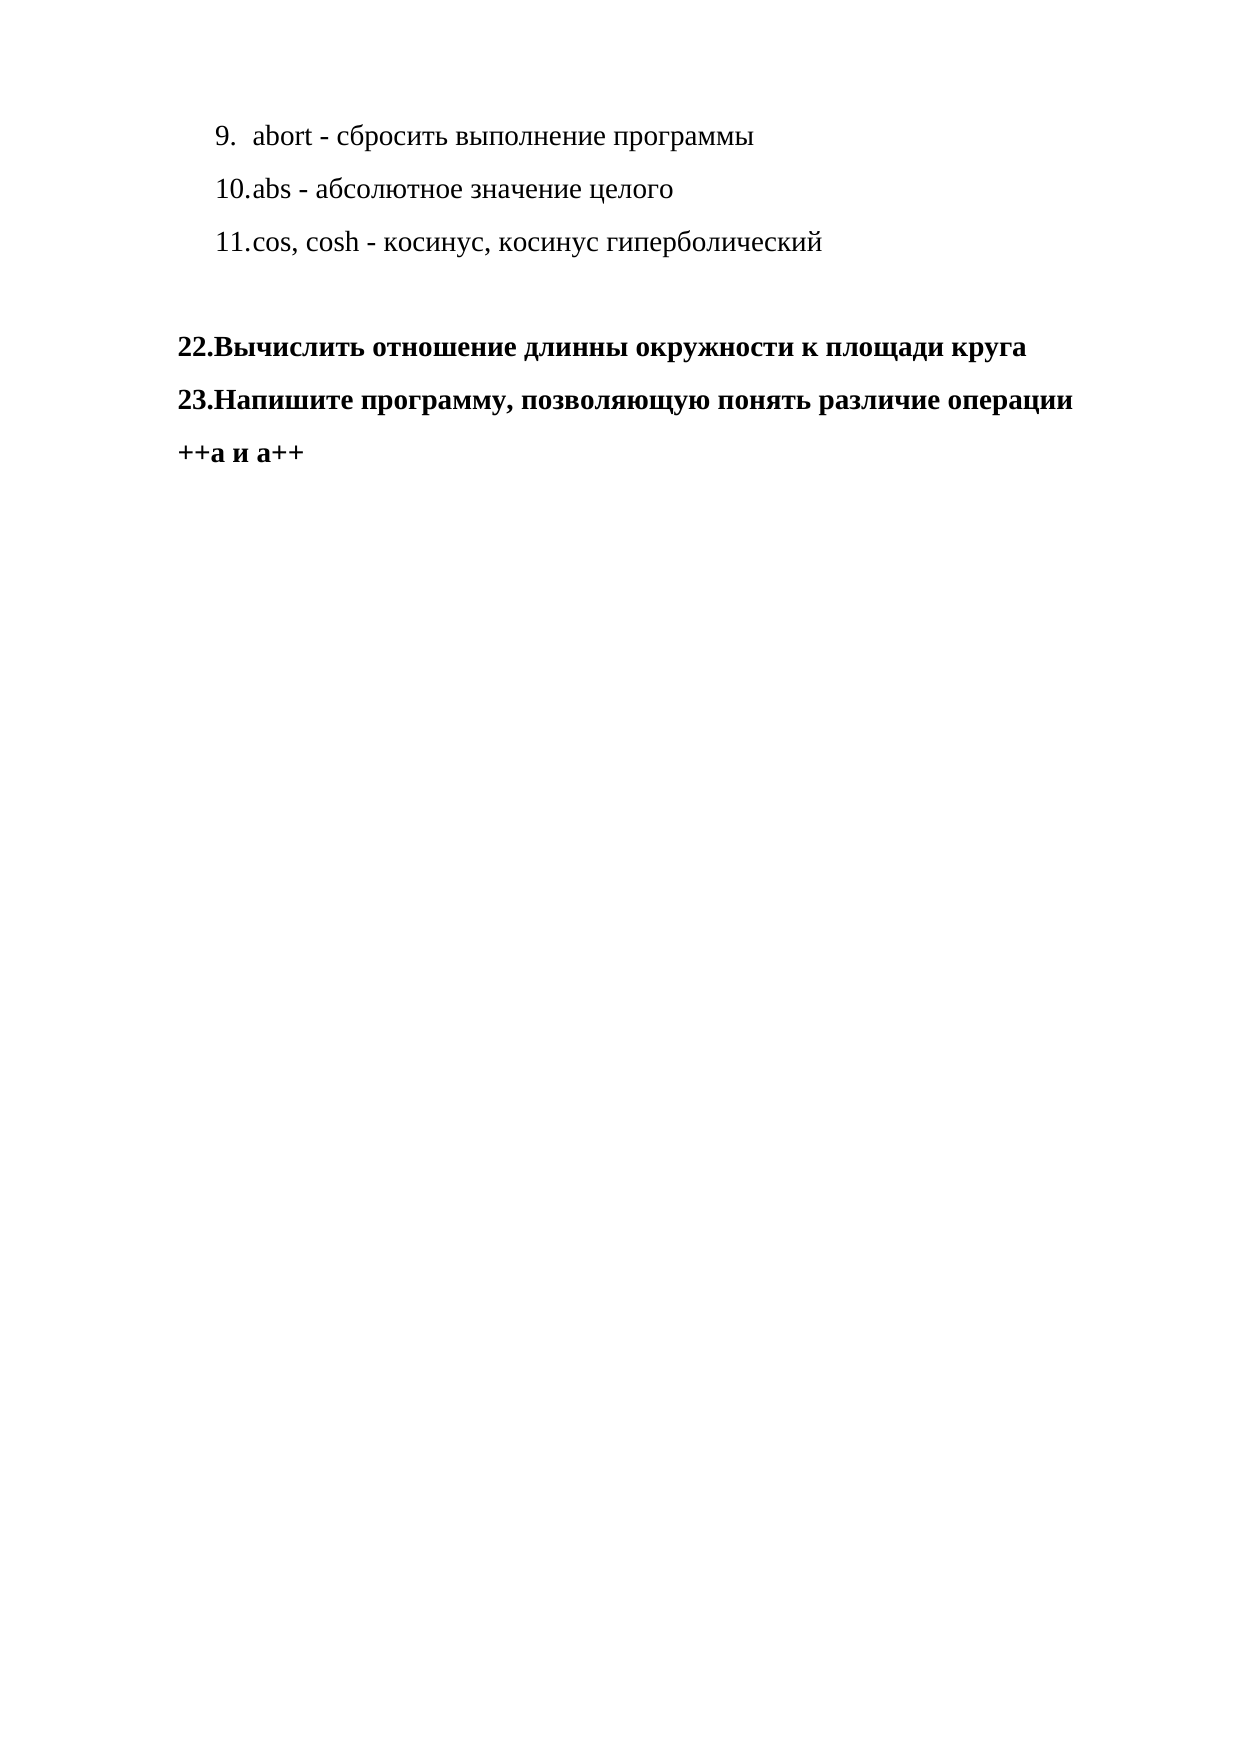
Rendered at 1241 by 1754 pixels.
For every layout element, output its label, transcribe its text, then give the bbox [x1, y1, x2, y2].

text 22.Вычислить отношение длинны окружности к площади круга [177, 329, 1152, 363]
list abs - абсолютное значение целого [215, 171, 1152, 204]
text ++а и а++ [177, 435, 1152, 468]
text 23.Напишите программу, позволяющую понять различие операции [177, 382, 1152, 416]
list abort - сбросить выполнение программы [215, 118, 1152, 152]
list cos, cosh - косинус, косинус гиперболический [215, 224, 1152, 257]
